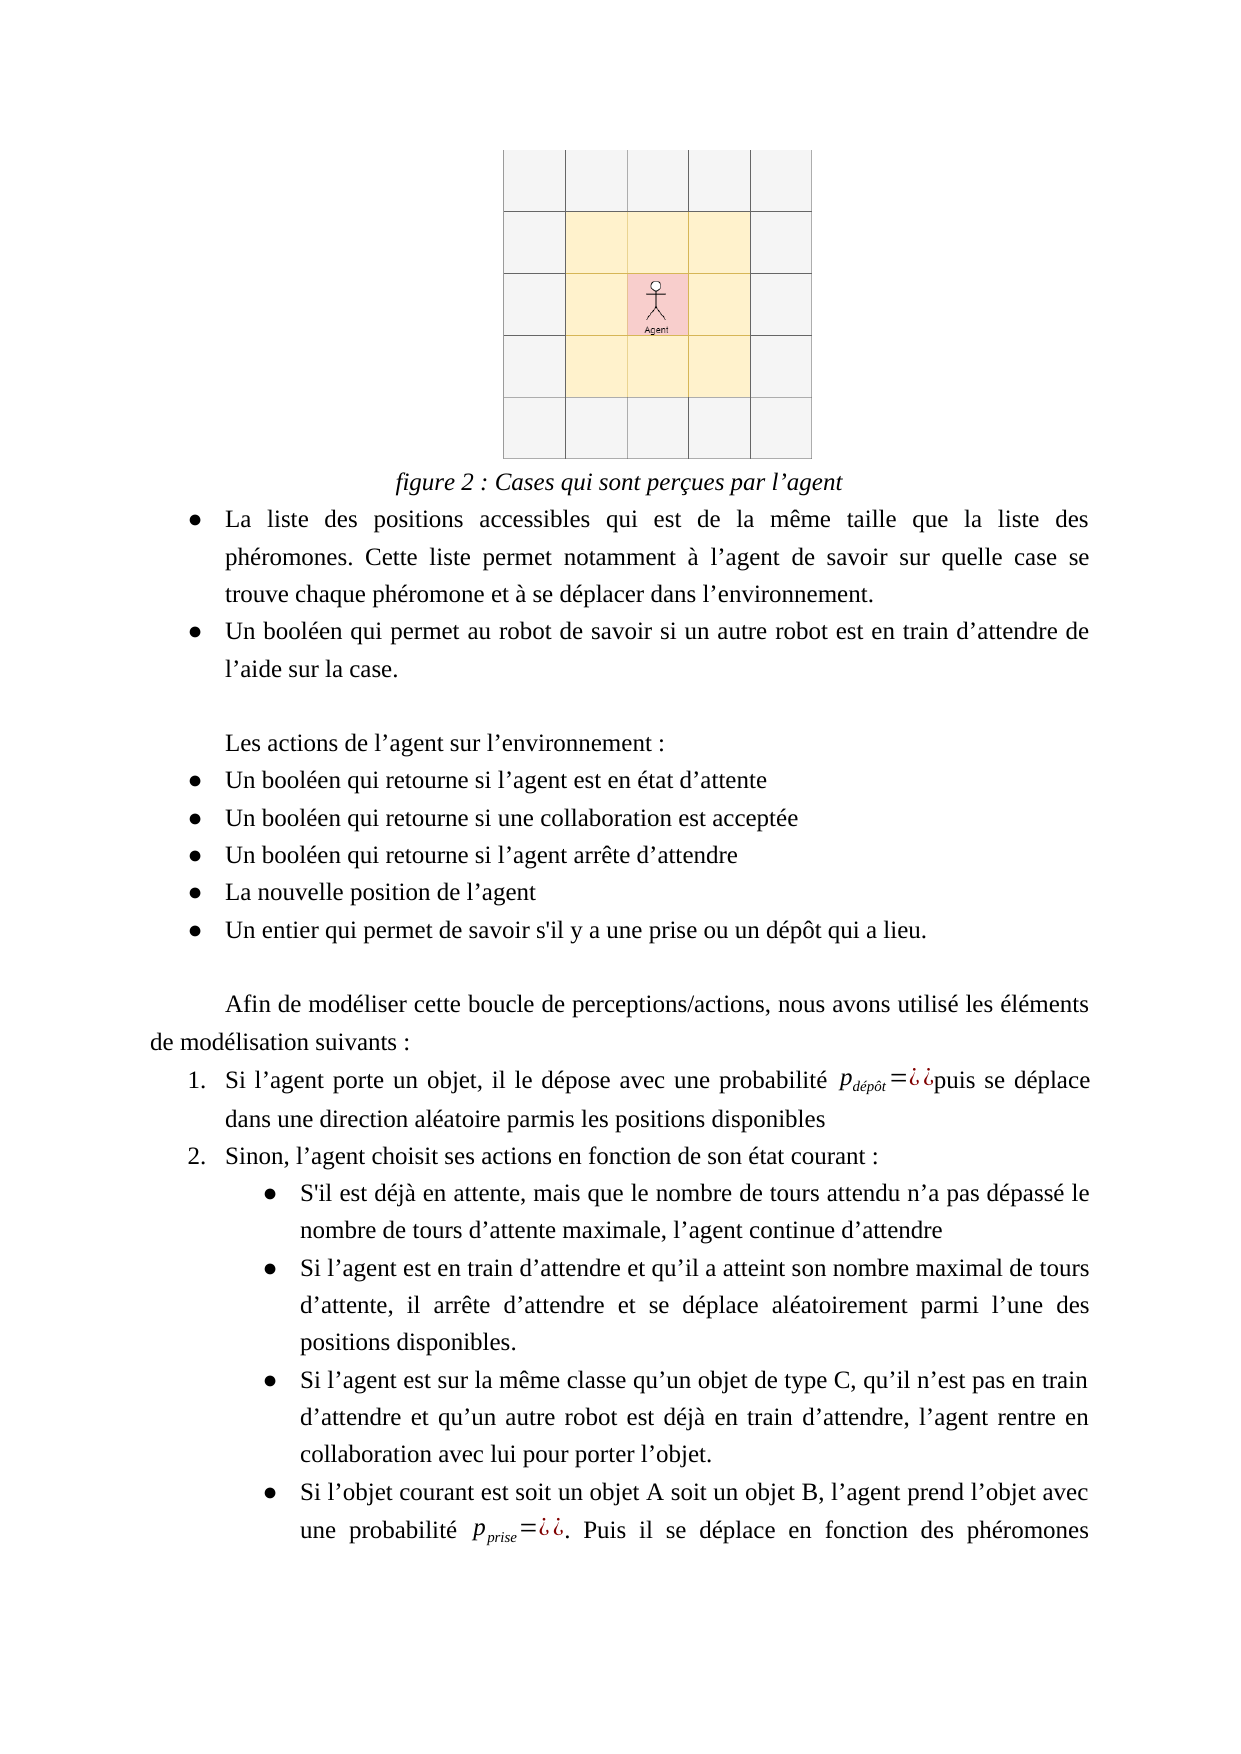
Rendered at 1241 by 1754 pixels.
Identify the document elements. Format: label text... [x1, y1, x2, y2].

list Si l’agent est en train d’attendre et qu’il a atteint son nombre maximal de tours d’attente, il arrête d’attendre et se déplace aléatoirement parmi l’une des positions disponibles. [262, 1253, 1090, 1356]
list Un booléen qui retourne si l’agent arrête d’attendre [187, 840, 1090, 869]
text Les actions de l’agent sur l’environnement : [150, 728, 1090, 757]
list Si l’agent est sur la même classe qu’un objet de type C, qu’il n’est pas en train d’attendre et qu’un autre robot est déjà en train d’attendre, l’agent rentre en collaboration avec lui pour porter l’objet. [262, 1365, 1090, 1468]
list La liste des positions accessibles qui est de la même taille que la liste des phéromones. Cette liste permet notamment à l’agent de savoir sur quelle case se trouve chaque phéromone et à se déplacer dans l’environnement. [187, 504, 1090, 608]
list Sinon, l’agent choisit ses actions en fonction de son état courant : [187, 1141, 1090, 1170]
list La nouvelle position de l’agent [187, 877, 1090, 906]
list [262, 1477, 1090, 1545]
list Si l’agent porte un objet, il le dépose avec une probabilité puis se déplace dans une direction aléatoire parmis les positions disponibles [187, 1064, 1090, 1132]
text Afin de modéliser cette boucle de perceptions/actions, nous avons utilisé les éléments de modélisation suivants : [150, 989, 1090, 1055]
list Un booléen qui retourne si l’agent est en état d’attente [187, 766, 1090, 794]
list Un entier qui permet de savoir s'il y a une prise ou un dépôt qui a lieu. [187, 915, 1090, 943]
picture [503, 150, 812, 459]
list S'il est déjà en attente, mais que le nombre de tours attendu n’a pas dépassé le nombre de tours d’attente maximale, l’agent continue d’attendre [262, 1178, 1090, 1244]
text figure 2 : Cases qui sont perçues par l’agent [150, 467, 1090, 496]
list Un booléen qui permet au robot de savoir si un autre robot est en train d’attendre de l’aide sur la case. [187, 616, 1090, 682]
list Un booléen qui retourne si une collaboration est acceptée [187, 803, 1090, 832]
